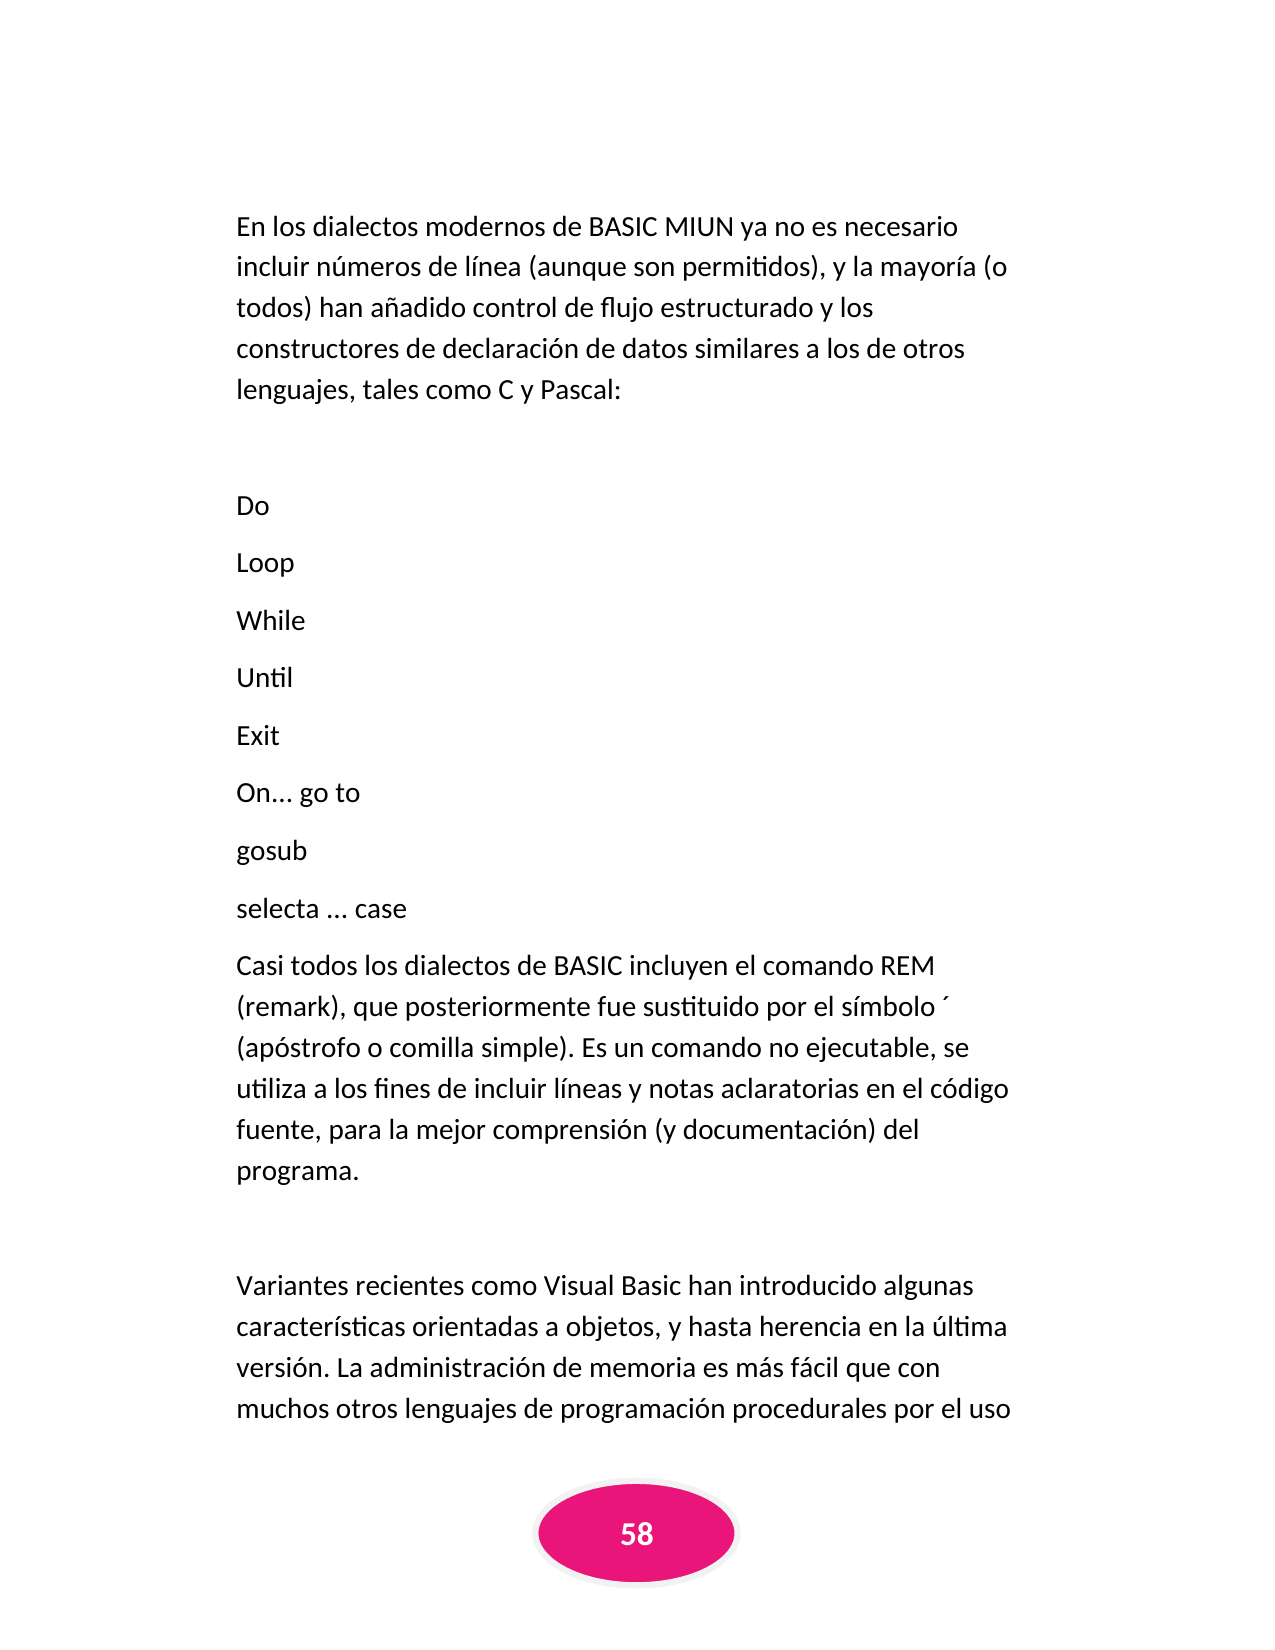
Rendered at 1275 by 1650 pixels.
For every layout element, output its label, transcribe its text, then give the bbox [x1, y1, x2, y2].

text gosub [236, 832, 1039, 868]
text Casi todos los dialectos de BASIC incluyen el comando REM (remark), que posteriormente fue sustituido por el símbolo ´ (apóstrofo o comilla simple). Es un comando no ejecutable, se utiliza a los fines de incluir líneas y notas aclaratorias en el código fuente, para la mejor comprensión (y documentación) del programa. [236, 947, 1039, 1188]
text selecta ... case [236, 890, 1039, 925]
text While [236, 602, 1039, 637]
text En los dialectos modernos de BASIC MIUN ya no es necesario incluir números de línea (aunque son permitidos), y la mayoría (o todos) han añadido control de flujo estructurado y los constructores de declaración de datos similares a los de otros lenguajes, tales como C y Pascal: [236, 208, 1039, 407]
text Do [236, 487, 1039, 522]
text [236, 1267, 1039, 1426]
text Loop [236, 544, 1039, 580]
text On... go to [236, 774, 1039, 810]
text Exit [236, 717, 1039, 753]
text Until [236, 659, 1039, 695]
